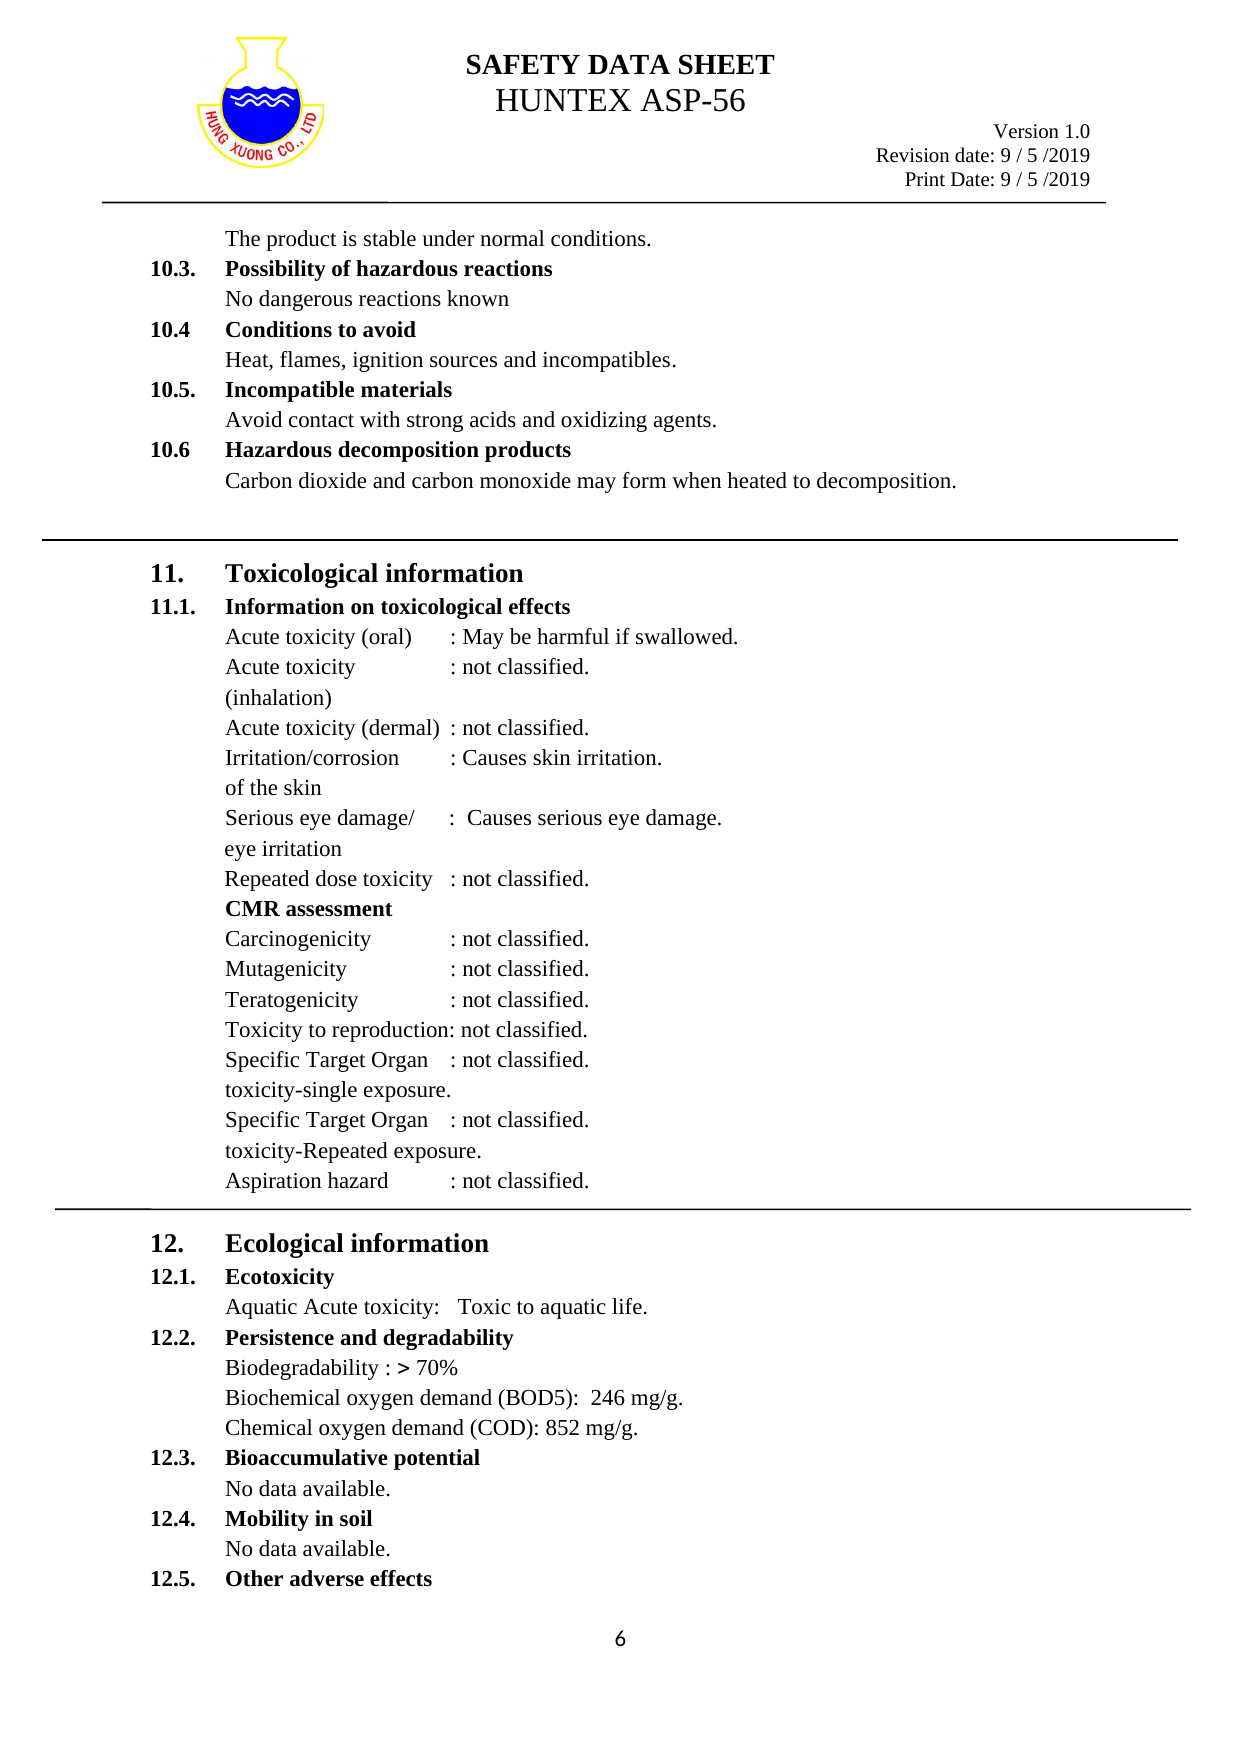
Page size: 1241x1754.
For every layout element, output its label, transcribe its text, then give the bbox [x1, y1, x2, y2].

text 10.3. Possibility of hazardous reactions [150, 255, 1090, 282]
text No dangerous reactions known [150, 285, 1090, 312]
text 10.4 Conditions to avoid [150, 316, 1090, 342]
text 11.1. Information on toxicological effects [150, 593, 1090, 619]
text 12.4. Mobility in soil [150, 1505, 1090, 1531]
text Biodegradability : 70% [150, 1354, 1090, 1380]
text Chemical oxygen demand (COD): 852 mg/g. [150, 1414, 1090, 1441]
text Biochemical oxygen demand (BOD5): 246 mg/g. [150, 1384, 1090, 1410]
text Serious eye damage/ : Causes serious eye damage. [150, 804, 1090, 831]
text Aspiration hazard : not classified. [150, 1167, 1090, 1193]
picture [197, 37, 325, 168]
text 12.3. Bioaccumulative potential [150, 1444, 1090, 1471]
text The product is stable under normal conditions. [150, 225, 1090, 251]
text Acute toxicity : not classified. [150, 653, 1090, 680]
text Aquatic Acute toxicity: Toxic to aquatic life. [150, 1293, 1090, 1320]
text Toxicity to reproduction: not classified. [150, 1016, 1090, 1042]
text eye irritation [150, 835, 1090, 861]
text 10.6 Hazardous decomposition products [150, 436, 1090, 463]
text of the skin [150, 774, 1090, 801]
text Acute toxicity (dermal) : not classified. [150, 714, 1090, 740]
text Specific Target Organ : not classified. [150, 1046, 1090, 1072]
text 12.5. Other adverse effects [150, 1565, 1090, 1592]
text No data available. [150, 1474, 1090, 1501]
text Avoid contact with strong acids and oxidizing agents. [150, 406, 1090, 433]
text Irritation/corrosion : Causes skin irritation. [150, 744, 1090, 770]
text 12.2. Persistence and degradability [150, 1323, 1090, 1350]
text toxicity-Repeated exposure. [150, 1137, 1090, 1163]
text Heat, flames, ignition sources and incompatibles. [150, 346, 1090, 372]
text Carbon dioxide and carbon monoxide may form when heated to decomposition. [150, 467, 1090, 493]
text Mutagenicity : not classified. [150, 956, 1090, 982]
text Repeated dose toxicity : not classified. [150, 865, 1090, 891]
text CMR assessment [150, 895, 1090, 921]
text Teratogenicity : not classified. [150, 986, 1090, 1012]
text 11. Toxicological information [150, 557, 1090, 588]
text Specific Target Organ : not classified. [150, 1107, 1090, 1133]
text 10.5. Incompatible materials [150, 376, 1090, 402]
text Acute toxicity (oral) : May be harmful if swallowed. [150, 623, 1090, 649]
text 12. Ecological information [150, 1227, 1090, 1258]
text Carcinogenicity : not classified. [150, 925, 1090, 952]
text (inhalation) [150, 684, 1090, 710]
text No data available. [150, 1535, 1090, 1561]
text toxicity-single exposure. [150, 1076, 1090, 1103]
text 12.1. Ecotoxicity [150, 1263, 1090, 1289]
